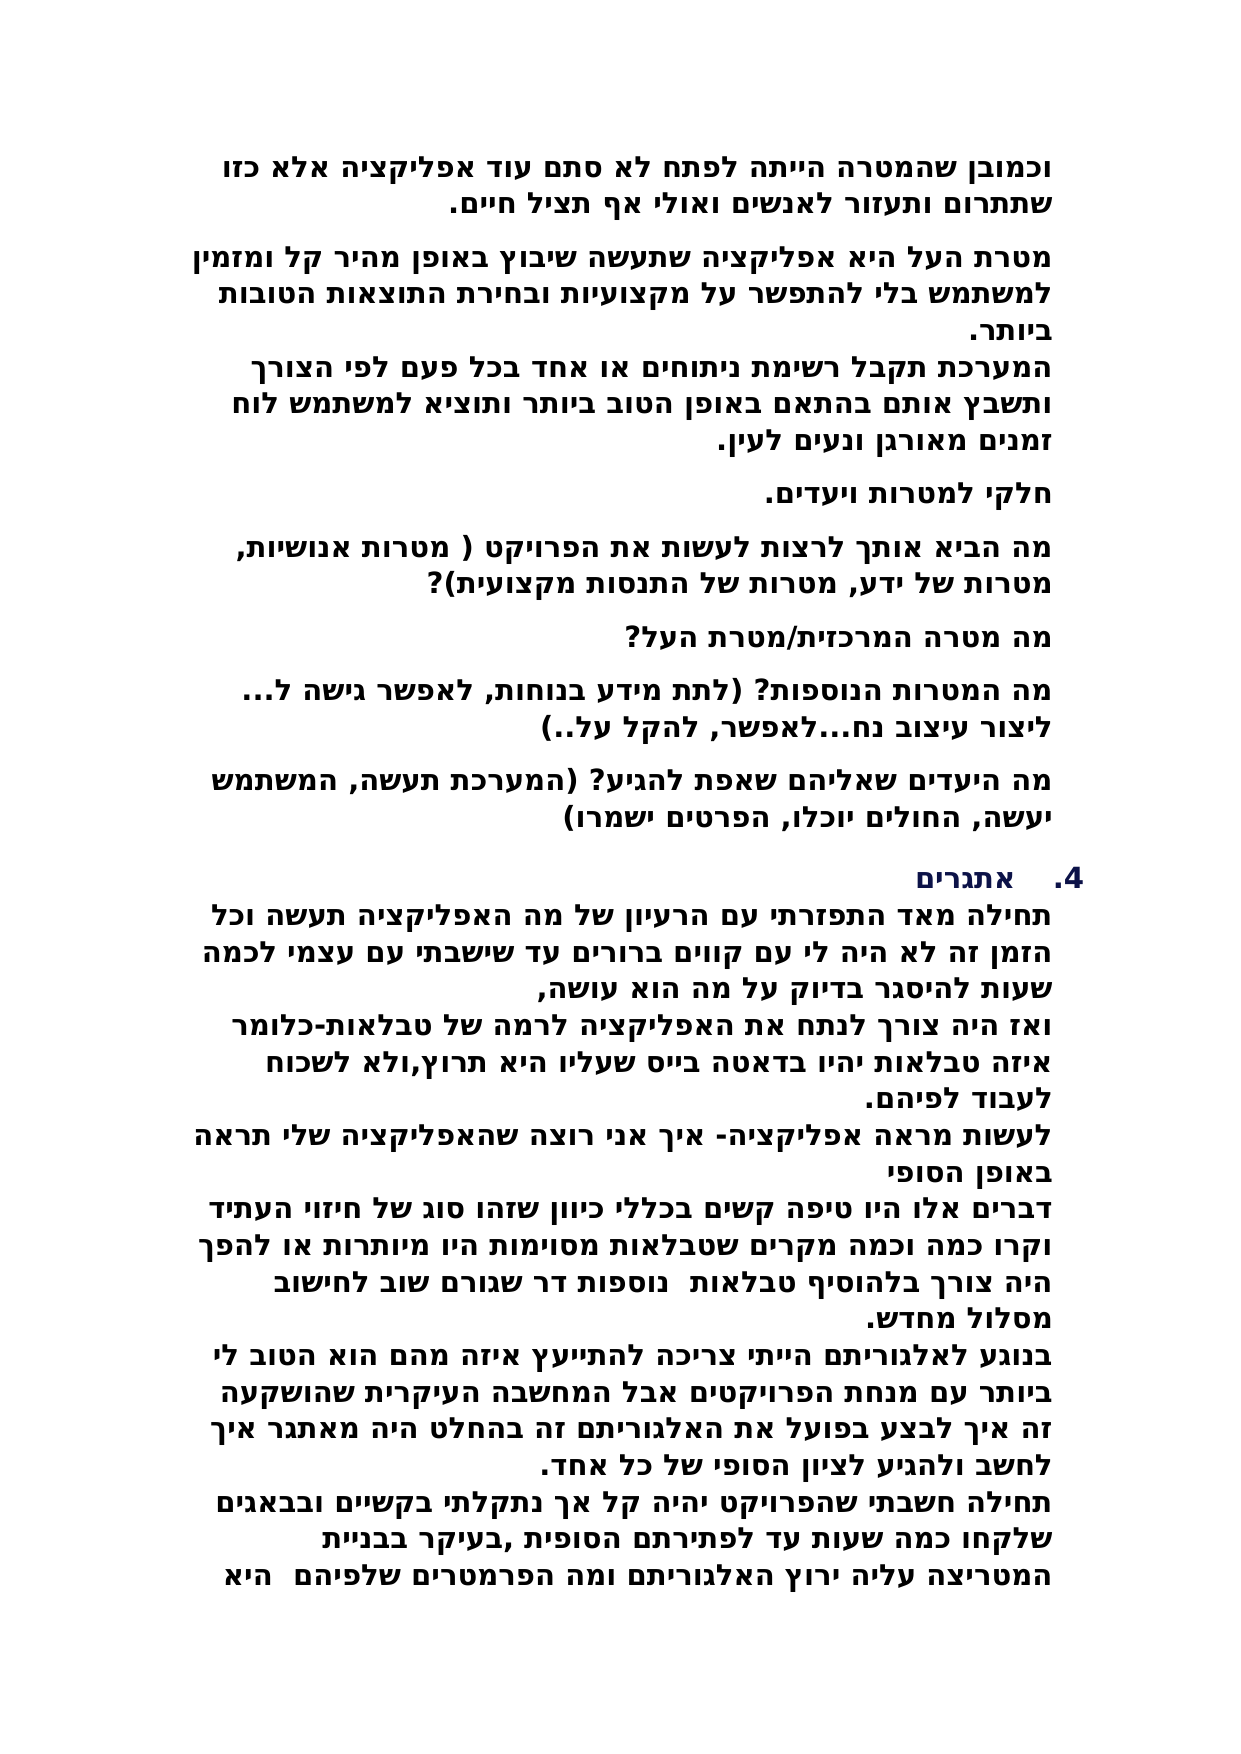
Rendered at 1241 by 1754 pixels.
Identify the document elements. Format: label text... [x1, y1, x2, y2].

text חלקי למטרות ויעדים. [187, 477, 1053, 511]
text מה הביא אותך לרצות לעשות את הפרויקט ( מטרות אנושיות, מטרות של ידע, מטרות של התנסות מקצועית)? [187, 530, 1053, 601]
subtitle אתגרים [187, 862, 1053, 896]
text מה מטרה המרכזית/מטרת העל? [187, 620, 1053, 654]
text מה המטרות הנוספות? (לתת מידע בנוחות, לאפשר גישה ל... ליצור עיצוב נח...לאפשר, להקל על..) [187, 673, 1053, 744]
text מטרת העל היא אפליקציה שתעשה שיבוץ באופן מהיר קל ומזמין למשתמש בלי להתפשר על מקצועיות ובחירת התוצאות הטובות ביותר. המערכת תקבל רשימת ניתוחים או אחד בכל פעם לפי הצורך ותשבץ אותם בהתאם באופן הטוב ביותר ותוציא למשתמש לוח זמנים מאורגן ונעים לעין. [187, 240, 1053, 457]
text מה היעדים שאליהם שאפת להגיע? (המערכת תעשה, המשתמש יעשה, החולים יוכלו, הפרטים ישמרו) [187, 763, 1053, 834]
